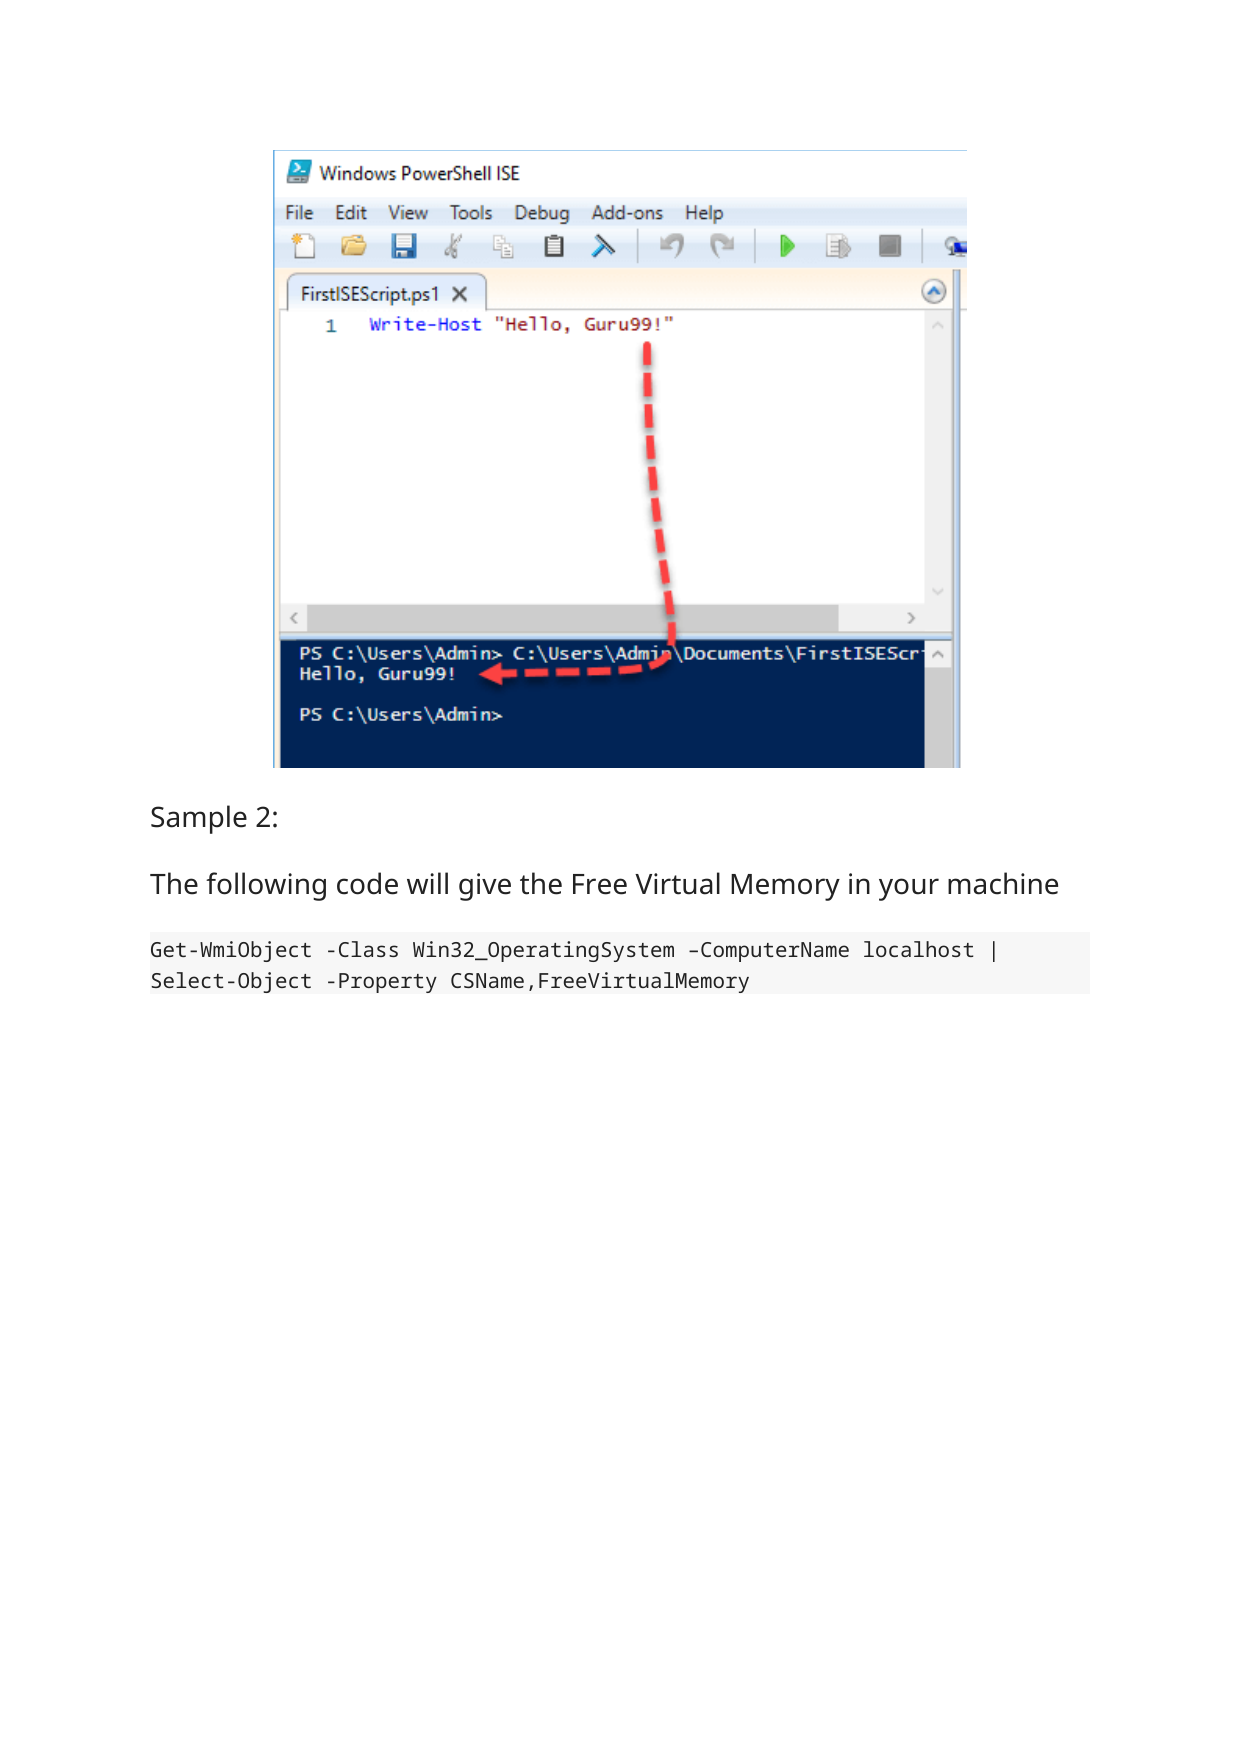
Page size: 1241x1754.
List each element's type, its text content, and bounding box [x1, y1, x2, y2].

text Get-WmiObject -Class Win32_OperatingSystem –ComputerName localhost | [150, 932, 1090, 963]
text Sample 2: [150, 797, 1090, 835]
text The following code will give the Free Virtual Memory in your machine [150, 864, 1090, 903]
text Select-Object -Property CSName,FreeVirtualMemory [150, 963, 1090, 994]
picture [273, 150, 967, 768]
